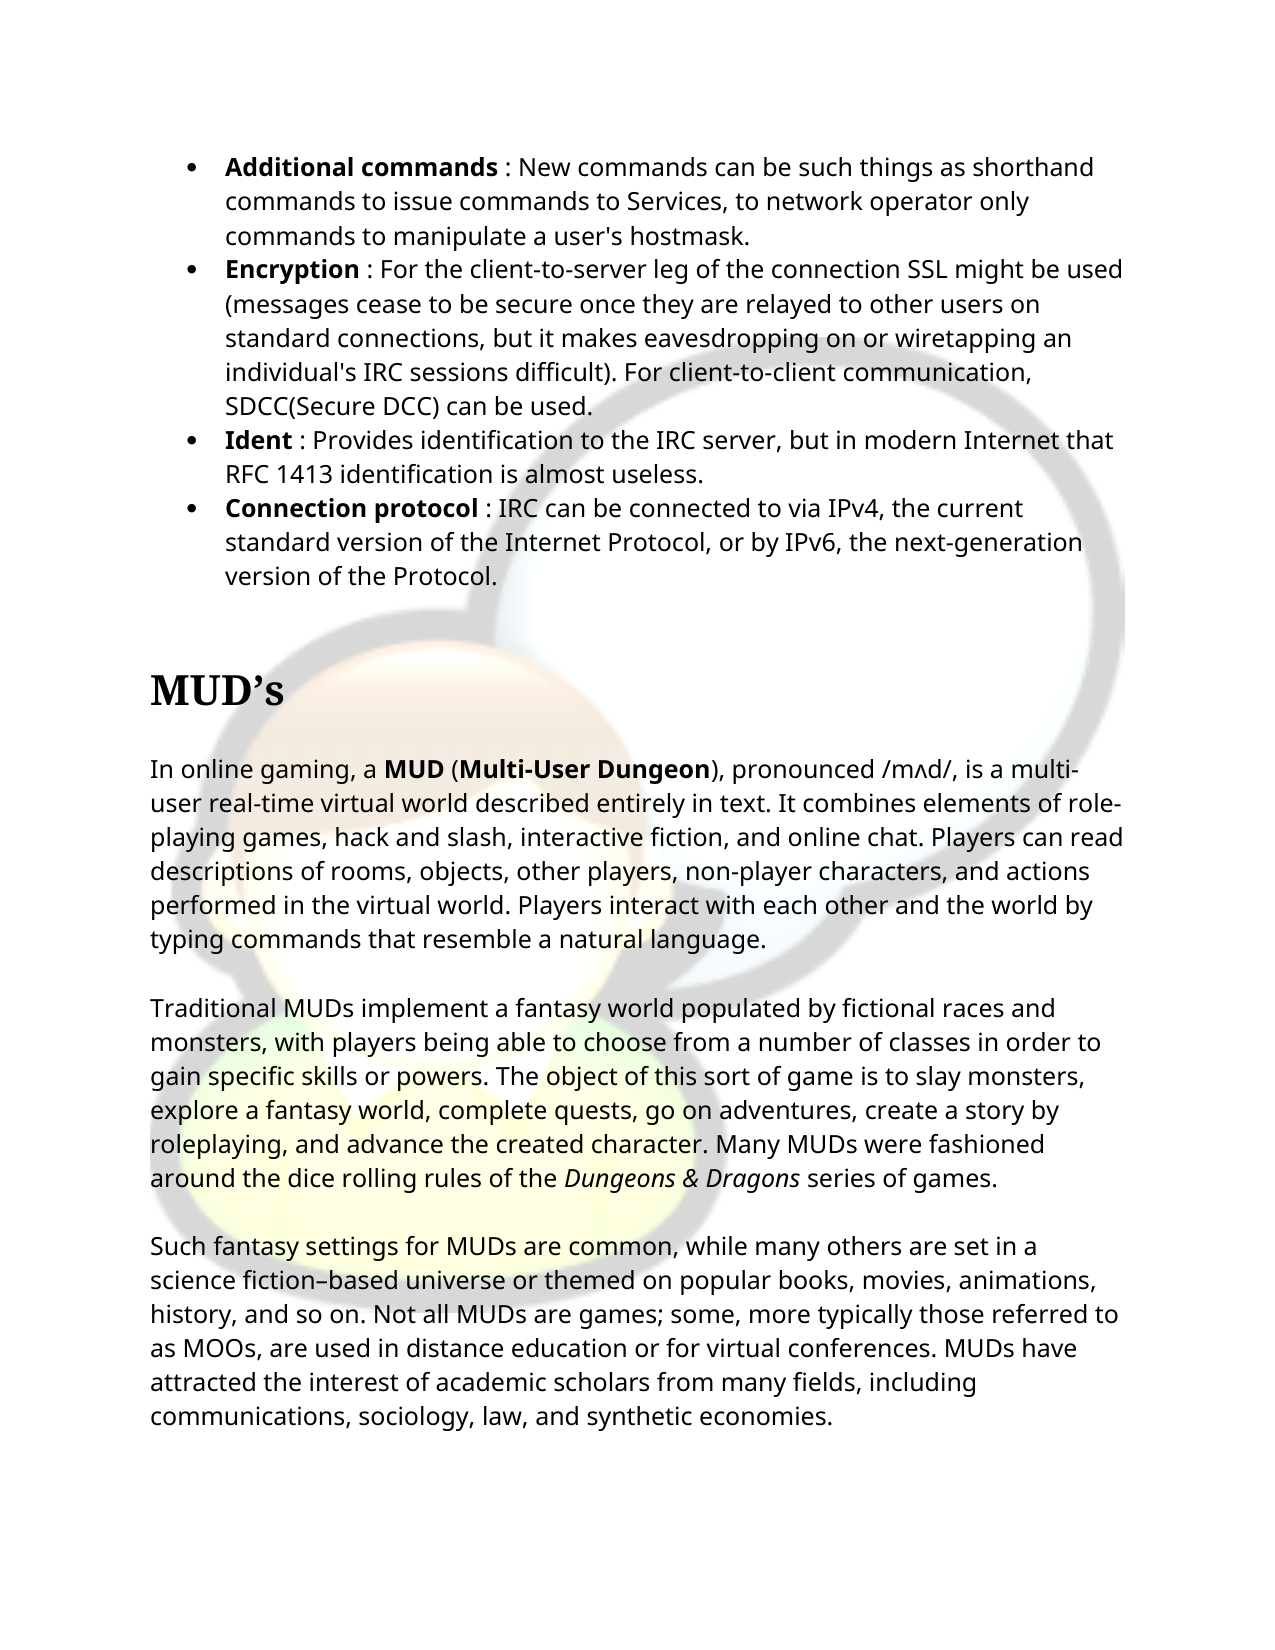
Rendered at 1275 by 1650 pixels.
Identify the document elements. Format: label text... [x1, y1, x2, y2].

text In online gaming, a MUD (Multi-User Dungeon), pronounced /mʌd/, is a multi-user real-time virtual world described entirely in text. It combines elements of role-playing games, hack and slash, interactive fiction, and online chat. Players can read descriptions of rooms, objects, other players, non-player characters, and actions performed in the virtual world. Players interact with each other and the world by typing commands that resemble a natural language. [150, 752, 1125, 956]
list Ident : Provides identification to the IRC server, but in modern Internet that RFC 1413 identification is almost useless. [187, 422, 1125, 491]
list Connection protocol : IRC can be connected to via IPv4, the current standard version of the Internet Protocol, or by IPv6, the next-generation version of the Protocol. [187, 491, 1125, 593]
list Encryption : For the client-to-server leg of the connection SSL might be used (messages cease to be secure once they are relayed to other users on standard connections, but it makes eavesdropping on or wiretapping an individual's IRC sessions difficult). For client-to-client communication, SDCC(Secure DCC) can be used. [187, 252, 1125, 422]
text Such fantasy settings for MUDs are common, while many others are set in a science fiction–based universe or themed on popular books, movies, animations, history, and so on. Not all MUDs are games; some, more typically those referred to as MOOs, are used in distance education or for virtual conferences. MUDs have attracted the interest of academic scholars from many fields, including communications, sociology, law, and synthetic economies. [150, 1229, 1125, 1433]
text Traditional MUDs implement a fantasy world populated by fictional races and monsters, with players being able to choose from a number of classes in order to gain specific skills or powers. The object of this sort of game is to slay monsters, explore a fantasy world, complete quests, go on adventures, create a story by roleplaying, and advance the created character. Many MUDs were fashioned around the dice rolling rules of the Dungeons & Dragons series of games. [150, 990, 1125, 1194]
text MUD’s [150, 661, 1125, 718]
list Additional commands : New commands can be such things as shorthand commands to issue commands to Services, to network operator only commands to manipulate a user's hostmask. [187, 150, 1125, 252]
